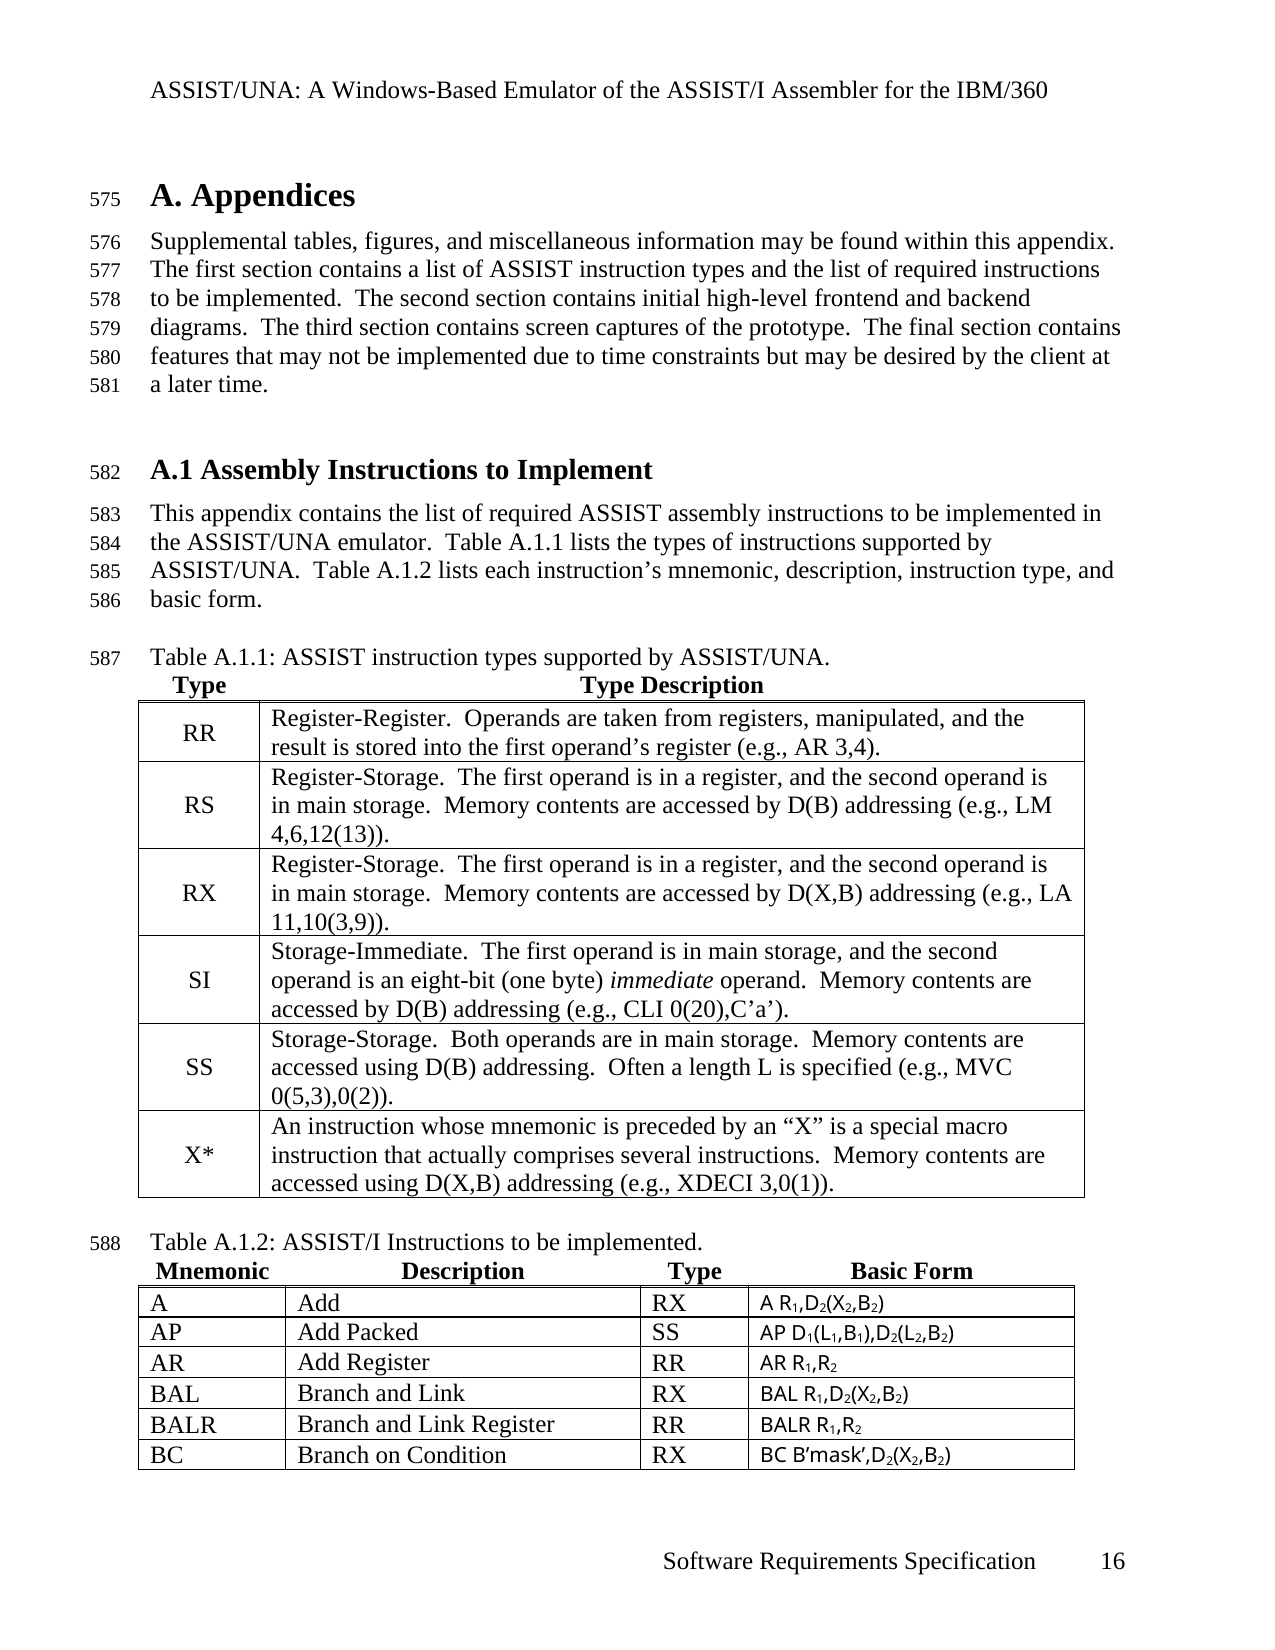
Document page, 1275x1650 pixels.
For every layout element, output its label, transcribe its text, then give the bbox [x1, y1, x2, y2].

table_cell AP [139, 1318, 285, 1346]
table_cell Register-Storage. The first operand is in a register, and the second operand is in main storage. Memory contents are accessed by D(B) addressing (e.g., LM 4,6,12(13)). [260, 762, 1084, 848]
table_cell Storage-Immediate. The first operand is in main storage, and the second operand is an eight-bit (one byte) immediate operand. Memory contents are accessed by D(B) addressing (e.g., CLI 0(20),C’a’). [260, 936, 1084, 1023]
text This appendix contains the list of required ASSIST assembly instructions to be implemented in the ASSIST/UNA emulator. Table A.1.1 lists the types of instructions supported by ASSIST/UNA. Table A.1.2 lists each instruction’s mnemonic, description, instruction type, and basic form. [150, 498, 1125, 613]
subtitle A.1 Assembly Instructions to Implement [150, 452, 1125, 486]
table_cell AR R1,R2 [749, 1347, 1074, 1377]
table_cell A [139, 1288, 285, 1316]
table_cell RR [139, 703, 259, 761]
table_cell SS [139, 1024, 259, 1110]
table_header Basic Form [749, 1256, 1075, 1284]
table_header Type [640, 1256, 749, 1284]
table_cell Register-Register. Operands are taken from registers, manipulated, and the result is stored into the first operand’s register (e.g., AR 3,4). [260, 703, 1084, 761]
table_cell An instruction whose mnemonic is preceded by an “X” is a special macro instruction that actually comprises several instructions. Memory contents are accessed using D(X,B) addressing (e.g., XDECI 3,0(1)). [260, 1111, 1084, 1197]
text Table A.1.1: ASSIST instruction types supported by ASSIST/UNA. [150, 642, 1125, 671]
table_cell BC [139, 1440, 285, 1469]
table_cell BC B’mask’,D2(X2,B2) [749, 1440, 1074, 1469]
table_cell X* [139, 1111, 259, 1197]
table_cell RR [641, 1409, 748, 1439]
text Supplemental tables, figures, and miscellaneous information may be found within this appendix. The first section contains a list of ASSIST instruction types and the list of required instructions to be implemented. The second section contains initial high-level frontend and backend diagrams. The third section contains screen captures of the prototype. The final section contains features that may not be implemented due to time constraints but may be desired by the client at a later time. [150, 226, 1125, 398]
table_cell SS [641, 1318, 748, 1346]
table_cell BAL R1,D2(X2,B2) [749, 1378, 1074, 1408]
table_cell RX [641, 1288, 748, 1316]
table_cell Add Register [286, 1347, 640, 1377]
table_cell AP D1(L1,B1),D2(L2,B2) [749, 1318, 1074, 1346]
table_cell AR [139, 1347, 285, 1377]
table_header Mnemonic [139, 1256, 286, 1284]
subtitle A. Appendices [150, 175, 1125, 213]
text Table A.1.2: ASSIST/I Instructions to be implemented. [150, 1227, 1125, 1256]
table_cell Branch and Link Register [286, 1409, 640, 1439]
table_cell BALR R1,R2 [749, 1409, 1074, 1439]
table_header Description [286, 1256, 640, 1284]
table_cell RX [641, 1378, 748, 1408]
table_header Type Description [260, 671, 1084, 700]
table_cell RR [641, 1347, 748, 1377]
table_cell RX [641, 1440, 748, 1469]
table_cell RS [139, 762, 259, 848]
table_cell Add Packed [286, 1318, 640, 1346]
table_cell Register-Storage. The first operand is in a register, and the second operand is in main storage. Memory contents are accessed by D(X,B) addressing (e.g., LA 11,10(3,9)). [260, 849, 1084, 935]
table_cell Add [286, 1288, 640, 1316]
table_cell Branch on Condition [286, 1440, 640, 1469]
table_cell BAL [139, 1378, 285, 1408]
table_cell Branch and Link [286, 1378, 640, 1408]
table_cell RX [139, 849, 259, 935]
table_header Type [139, 671, 259, 700]
table_cell BALR [139, 1409, 285, 1439]
table_cell A R1,D2(X2,B2) [749, 1288, 1074, 1316]
table_cell SI [139, 936, 259, 1023]
table_cell Storage-Storage. Both operands are in main storage. Memory contents are accessed using D(B) addressing. Often a length L is specified (e.g., MVC 0(5,3),0(2)). [260, 1024, 1084, 1110]
